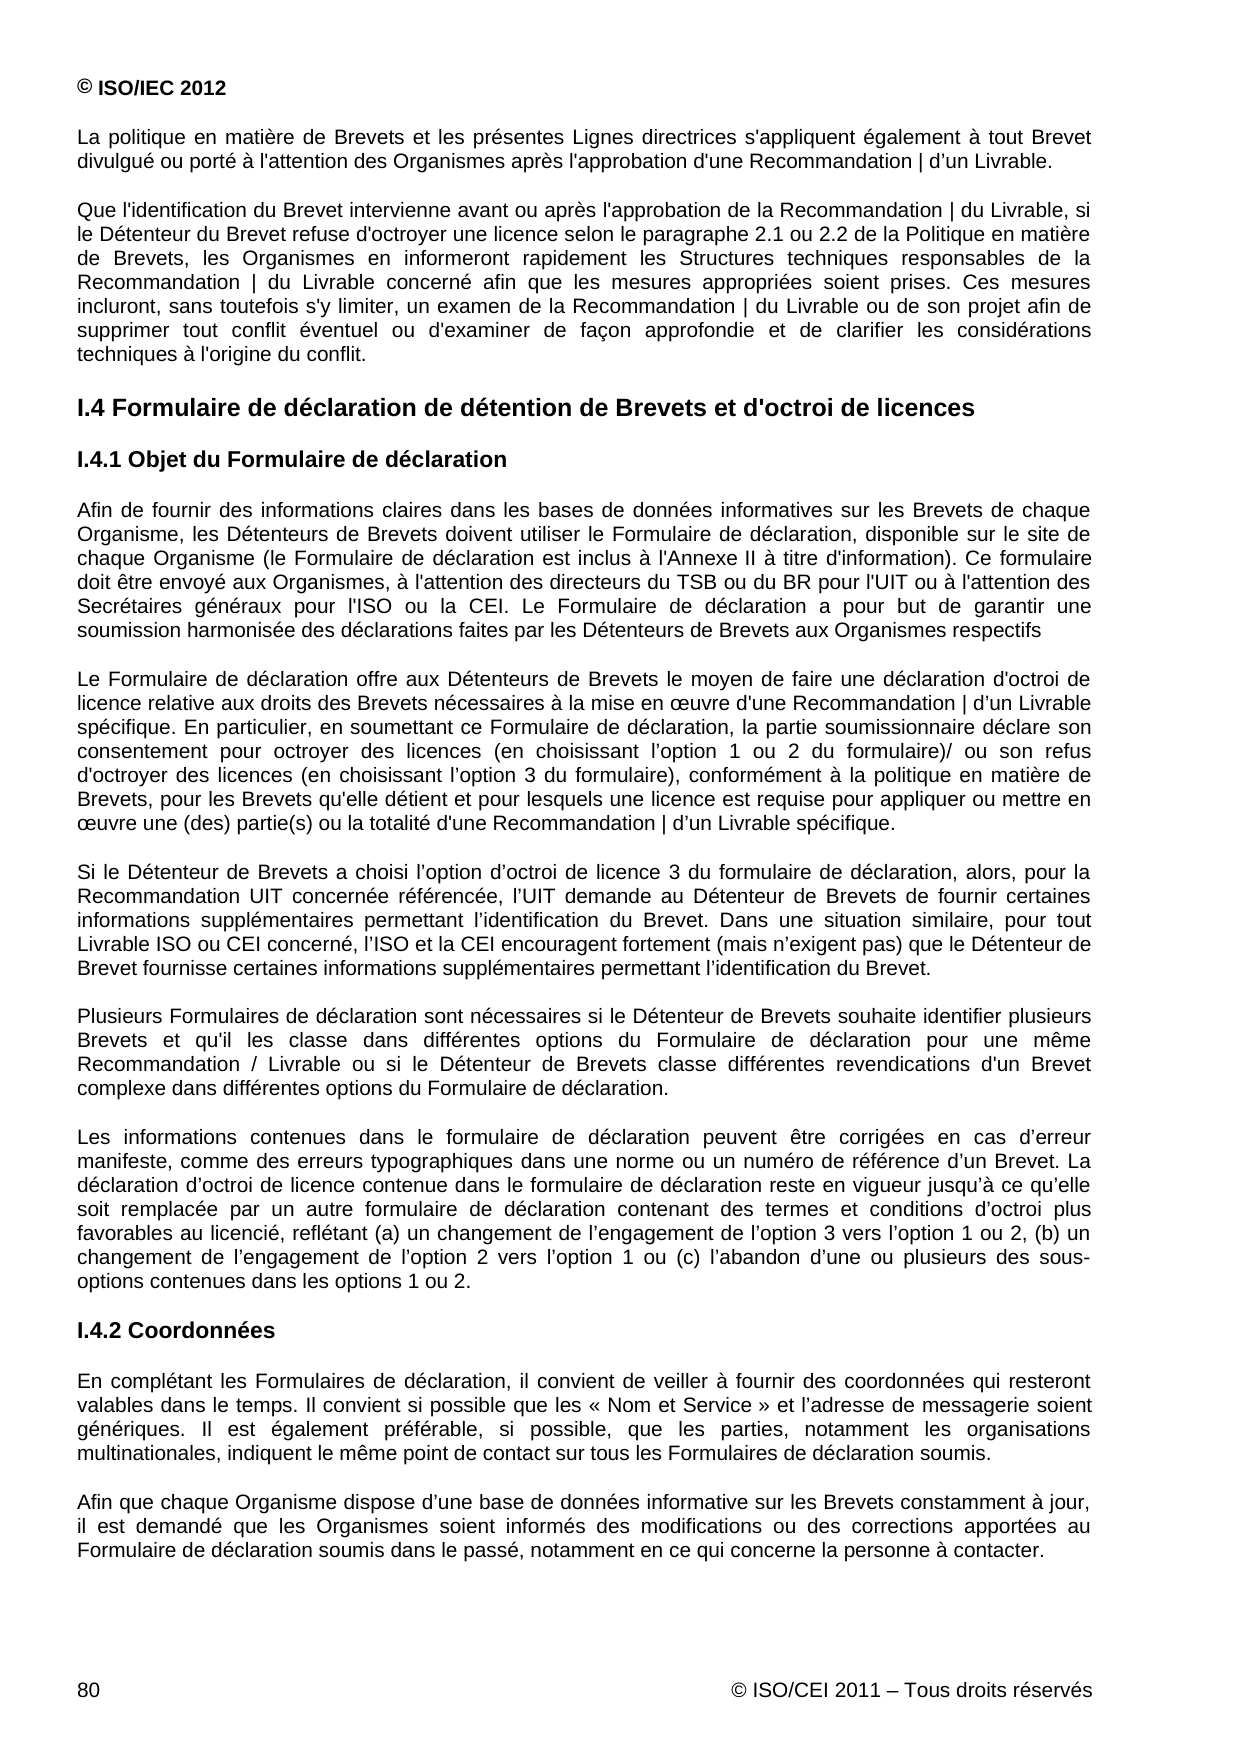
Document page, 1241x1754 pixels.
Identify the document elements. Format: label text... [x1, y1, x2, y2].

subtitle I.4 Formulaire de déclaration de détention de Brevets et d'octroi de licences [77, 394, 1093, 422]
subtitle I.4.2 Coordonnées [77, 1318, 1093, 1344]
text Les informations contenues dans le formulaire de déclaration peuvent être corrigées en cas d’erreur manifeste, comme des erreurs typographiques dans une norme ou un numéro de référence d’un Brevet. La déclaration d’octroi de licence contenue dans le formulaire de déclaration reste en vigueur jusqu’à ce qu’elle soit remplacée par un autre formulaire de déclaration contenant des termes et conditions d’octroi plus favorables au licencié, reflétant (a) un changement de l’engagement de l’option 3 vers l’option 1 ou 2, (b) un changement de l’engagement de l’option 2 vers l’option 1 ou (c) l’abandon d’une ou plusieurs des sous-options contenues dans les options 1 ou 2. [77, 1125, 1093, 1293]
text Que l'identification du Brevet intervienne avant ou après l'approbation de la Recommandation | du Livrable, si le Détenteur du Brevet refuse d'octroyer une licence selon le paragraphe 2.1 ou 2.2 de la Politique en matière de Brevets, les Organismes en informeront rapidement les Structures techniques responsables de la Recommandation | du Livrable concerné afin que les mesures appropriées soient prises. Ces mesures incluront, sans toutefois s'y limiter, un examen de la Recommandation | du Livrable ou de son projet afin de supprimer tout conflit éventuel ou d'examiner de façon approfondie et de clarifier les considérations techniques à l'origine du conflit. [77, 198, 1093, 366]
text En complétant les Formulaires de déclaration, il convient de veiller à fournir des coordonnées qui resteront valables dans le temps. Il convient si possible que les « Nom et Service » et l’adresse de messagerie soient génériques. Il est également préférable, si possible, que les parties, notamment les organisations multinationales, indiquent le même point de contact sur tous les Formulaires de déclaration soumis. [77, 1369, 1093, 1465]
text Afin de fournir des informations claires dans les bases de données informatives sur les Brevets de chaque Organisme, les Détenteurs de Brevets doivent utiliser le Formulaire de déclaration, disponible sur le site de chaque Organisme (le Formulaire de déclaration est inclus à l'Annexe II à titre d'information). Ce formulaire doit être envoyé aux Organismes, à l'attention des directeurs du TSB ou du BR pour l'UIT ou à l'attention des Secrétaires généraux pour l'ISO ou la CEI. Le Formulaire de déclaration a pour but de garantir une soumission harmonisée des déclarations faites par les Détenteurs de Brevets aux Organismes respectifs [77, 498, 1093, 642]
text Si le Détenteur de Brevets a choisi l’option d’octroi de licence 3 du formulaire de déclaration, alors, pour la Recommandation UIT concernée référencée, l’UIT demande au Détenteur de Brevets de fournir certaines informations supplémentaires permettant l’identification du Brevet. Dans une situation similaire, pour tout Livrable ISO ou CEI concerné, l’ISO et la CEI encouragent fortement (mais n’exigent pas) que le Détenteur de Brevet fournisse certaines informations supplémentaires permettant l’identification du Brevet. [77, 859, 1093, 979]
text Afin que chaque Organisme dispose d’une base de données informative sur les Brevets constamment à jour, il est demandé que les Organismes soient informés des modifications ou des corrections apportées au Formulaire de déclaration soumis dans le passé, notamment en ce qui concerne la personne à contacter. [77, 1490, 1093, 1562]
text Le Formulaire de déclaration offre aux Détenteurs de Brevets le moyen de faire une déclaration d'octroi de licence relative aux droits des Brevets nécessaires à la mise en œuvre d'une Recommandation | d’un Livrable spécifique. En particulier, en soumettant ce Formulaire de déclaration, la partie soumissionnaire déclare son consentement pour octroyer des licences (en choisissant l’option 1 ou 2 du formulaire)/ ou son refus d'octroyer des licences (en choisissant l’option 3 du formulaire), conformément à la politique en matière de Brevets, pour les Brevets qu'elle détient et pour lesquels une licence est requise pour appliquer ou mettre en œuvre une (des) partie(s) ou la totalité d'une Recommandation | d’un Livrable spécifique. [77, 667, 1093, 834]
text Plusieurs Formulaires de déclaration sont nécessaires si le Détenteur de Brevets souhaite identifier plusieurs Brevets et qu'il les classe dans différentes options du Formulaire de déclaration pour une même Recommandation / Livrable ou si le Détenteur de Brevets classe différentes revendications d'un Brevet complexe dans différentes options du Formulaire de déclaration. [77, 1004, 1093, 1100]
text La politique en matière de Brevets et les présentes Lignes directrices s'appliquent également à tout Brevet divulgué ou porté à l'attention des Organismes après l'approbation d'une Recommandation | d’un Livrable. [77, 125, 1093, 173]
subtitle I.4.1 Objet du Formulaire de déclaration [77, 447, 1093, 473]
